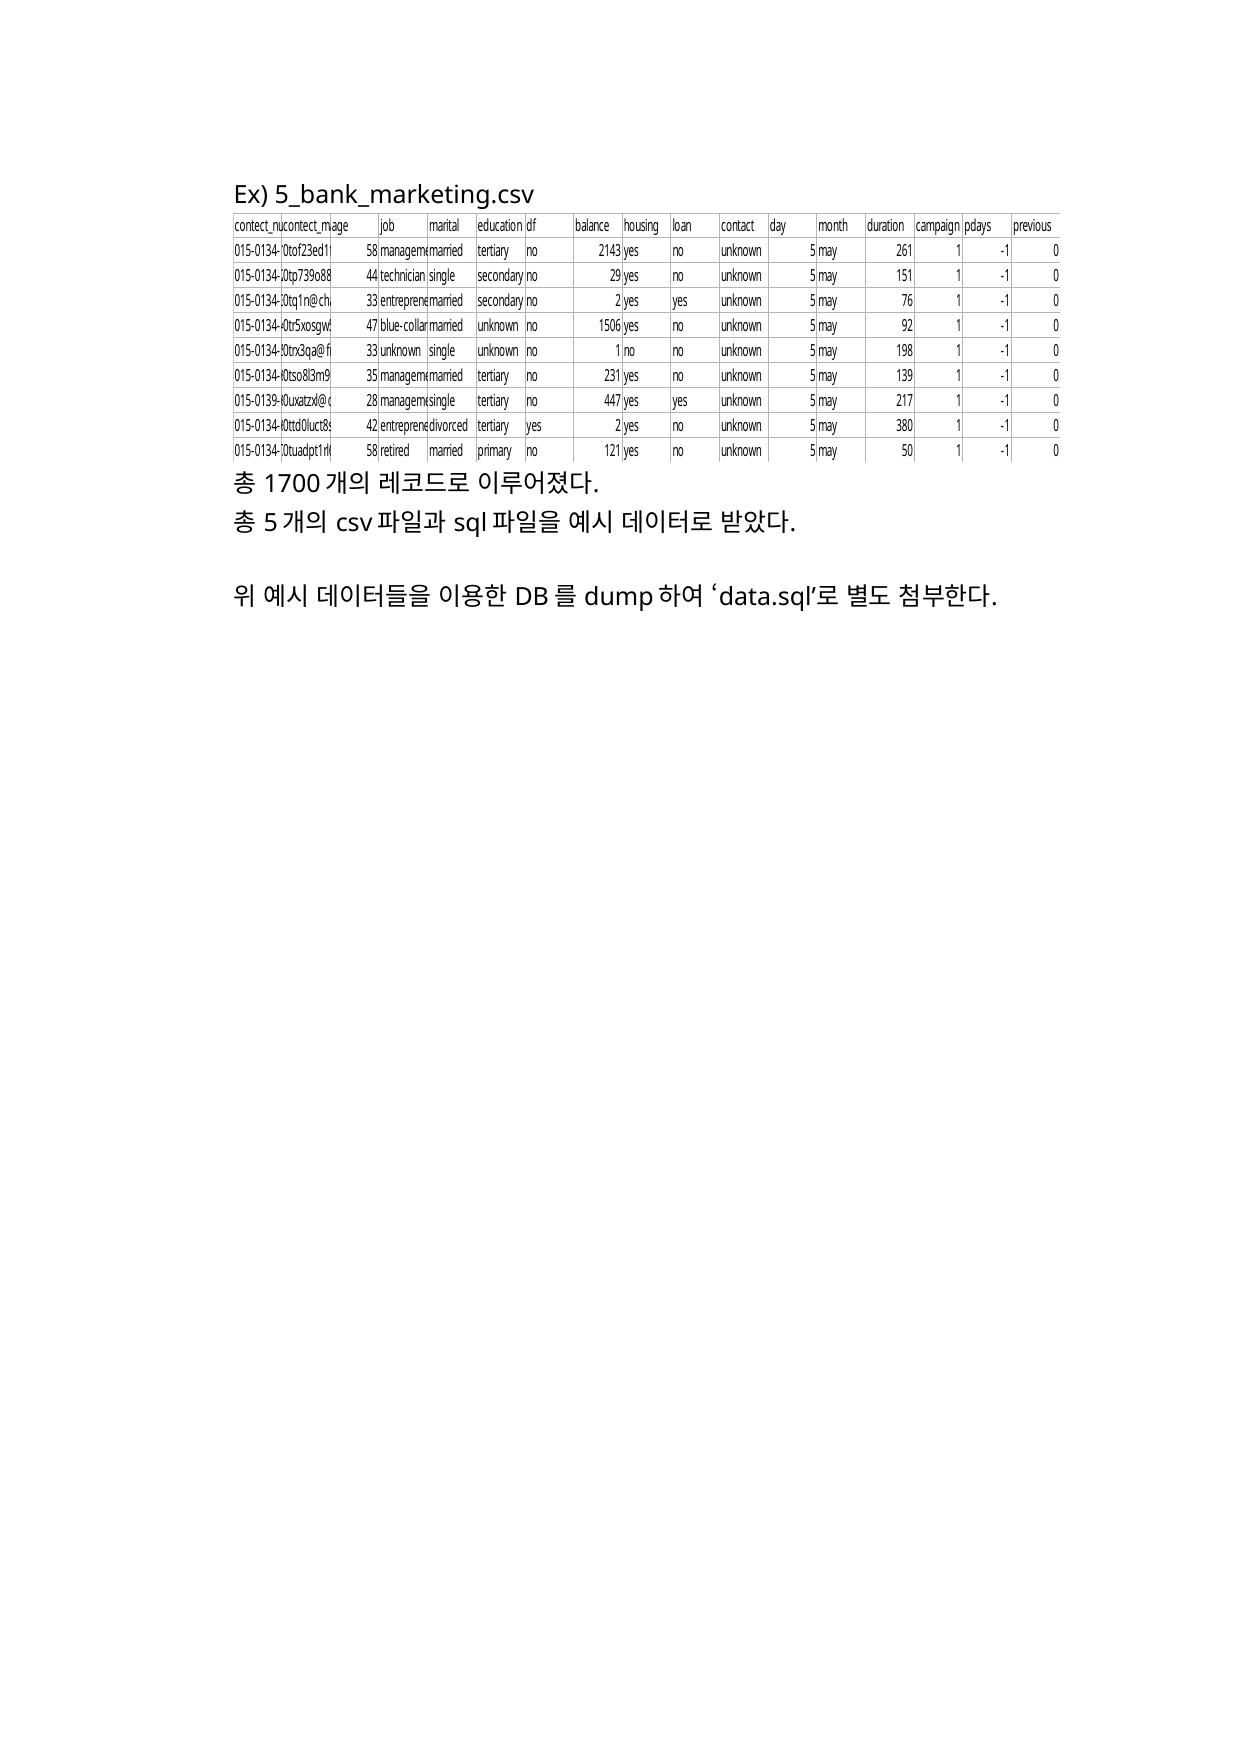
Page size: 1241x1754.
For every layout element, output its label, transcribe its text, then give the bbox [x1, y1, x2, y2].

list 총 5개의 csv파일과 sql파일을 예시 데이터로 받았다. [233, 502, 1090, 538]
list Ex) 5_bank_marketing.csv [233, 177, 1090, 211]
list 총 1700개의 레코드로 이루어졌다. [233, 464, 1090, 500]
list 위 예시 데이터들을 이용한 DB를 dump하여 ‘data.sql’로 별도 첨부한다. [233, 576, 1090, 613]
